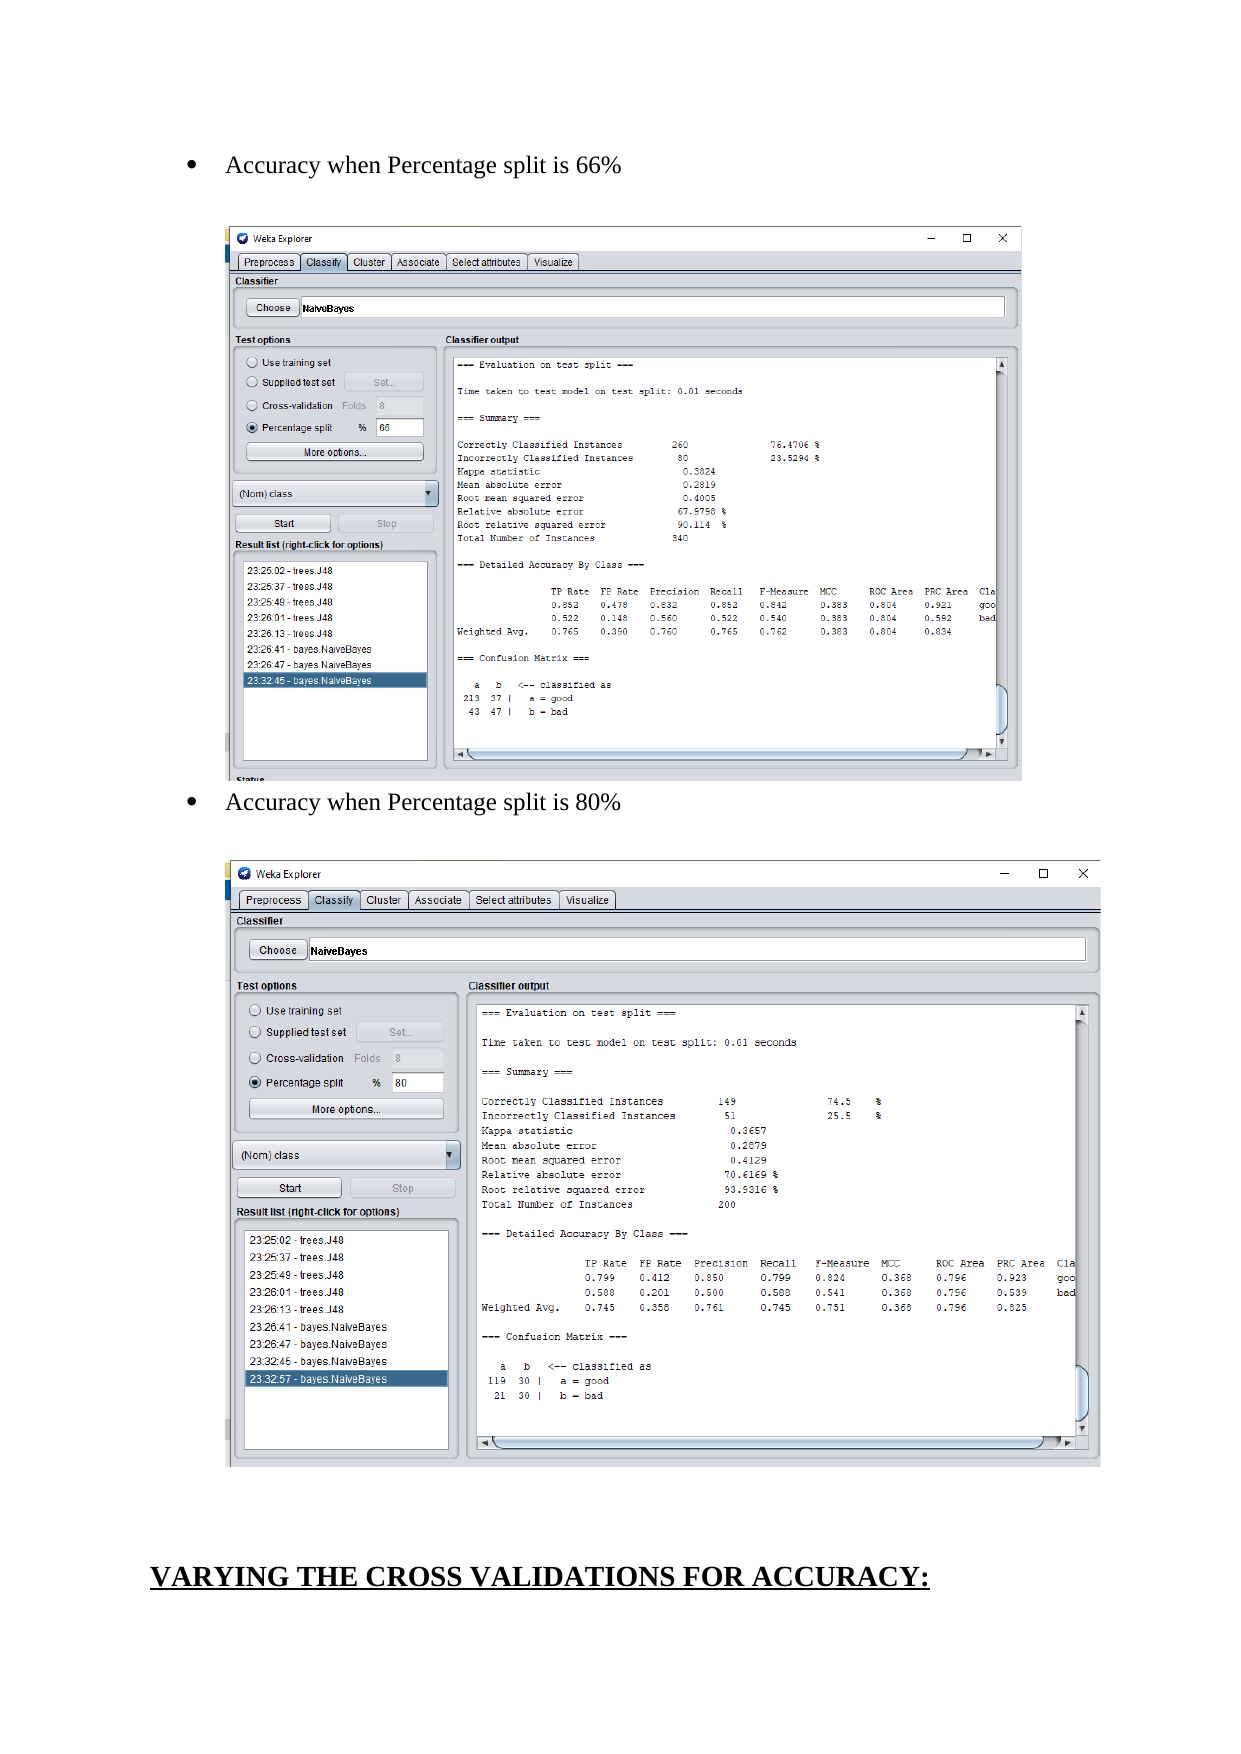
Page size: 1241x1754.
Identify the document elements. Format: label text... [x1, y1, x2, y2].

picture [225, 226, 1022, 781]
text VARYING THE CROSS VALIDATIONS FOR ACCURACY: [150, 1559, 1090, 1593]
picture [225, 860, 1101, 1467]
list Accuracy when Percentage split is 66% [187, 150, 1090, 179]
list Accuracy when Percentage split is 80% [187, 787, 1090, 816]
